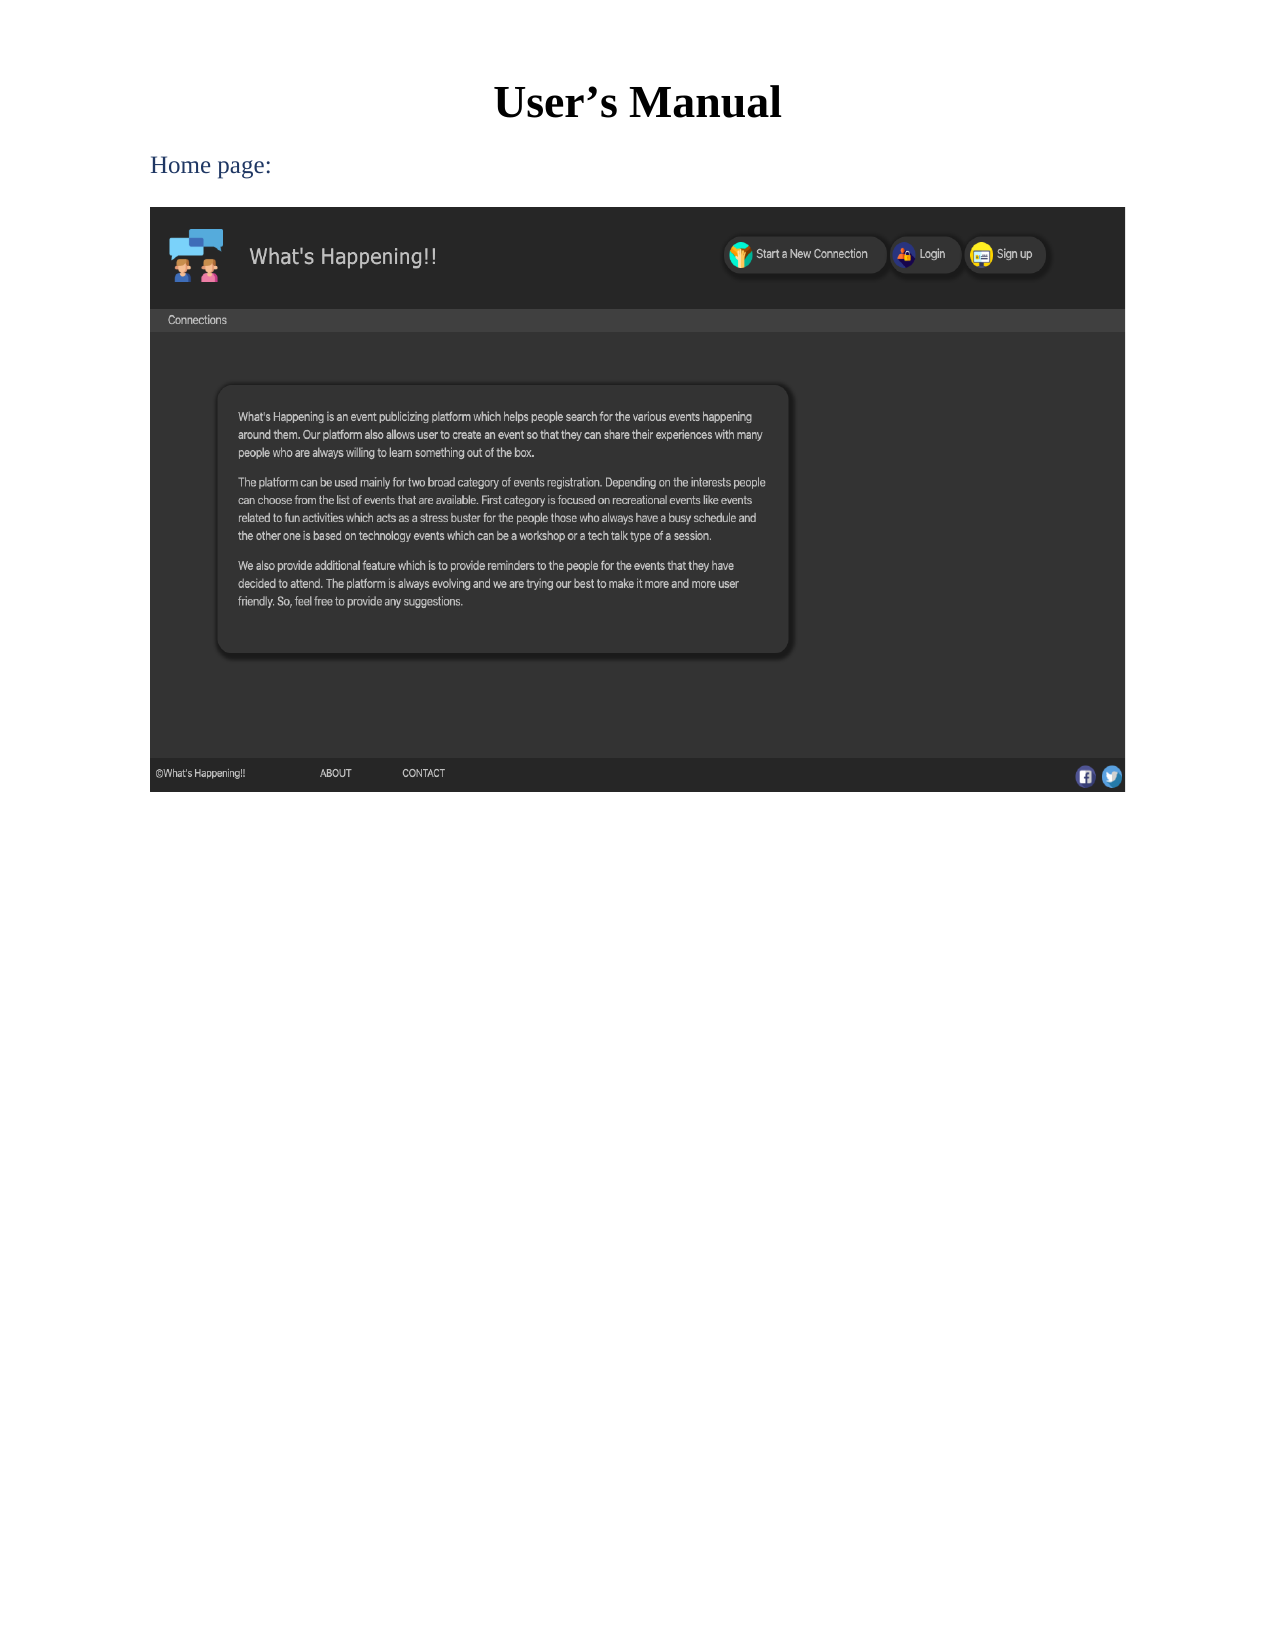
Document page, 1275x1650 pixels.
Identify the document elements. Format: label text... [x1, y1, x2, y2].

picture [150, 207, 1125, 792]
subtitle Home page: [150, 150, 1125, 179]
